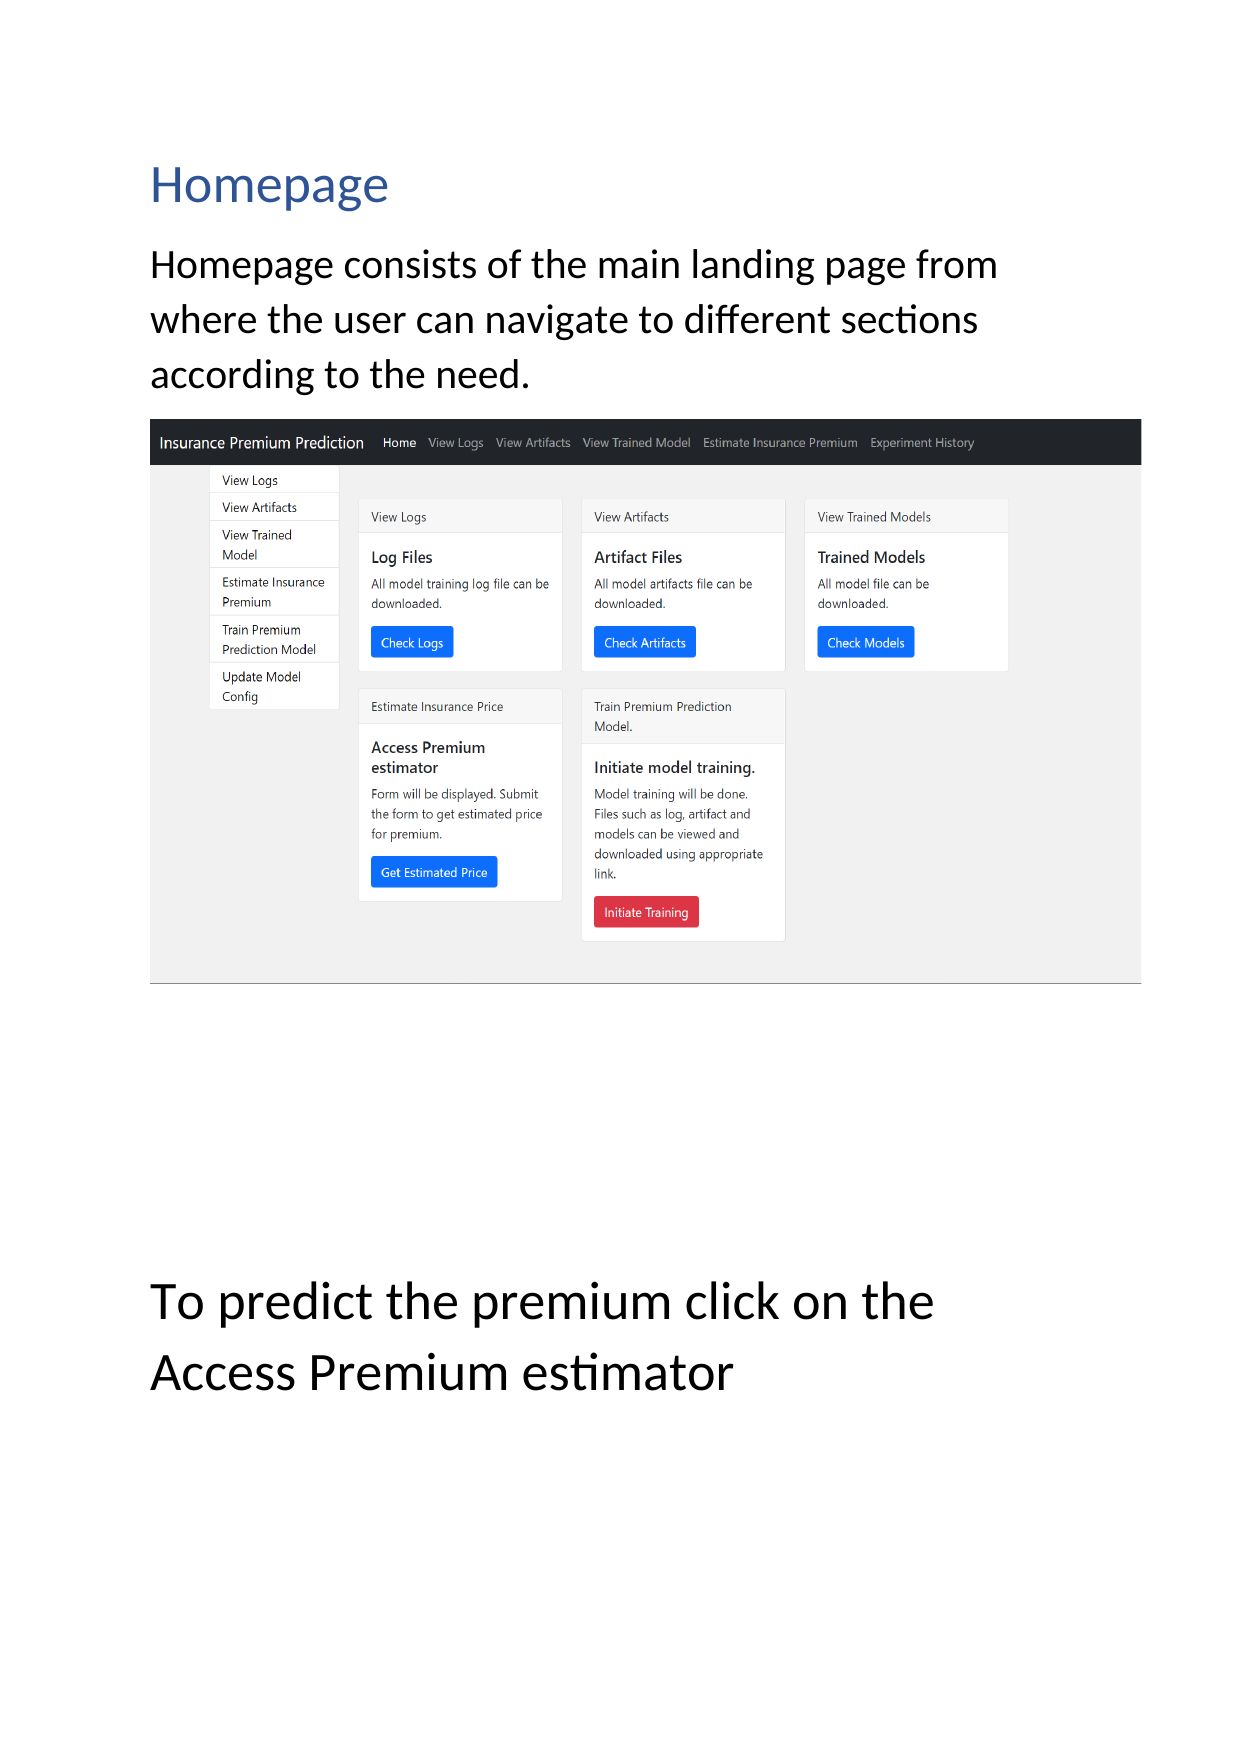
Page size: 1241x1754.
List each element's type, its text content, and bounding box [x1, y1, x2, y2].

text To predict the premium click on the Access Premium estimator [150, 1267, 1090, 1404]
text Homepage consists of the main landing page from where the user can navigate to different sections according to the need. [150, 238, 1090, 399]
text Homepage [150, 150, 1090, 216]
picture [150, 419, 1142, 984]
